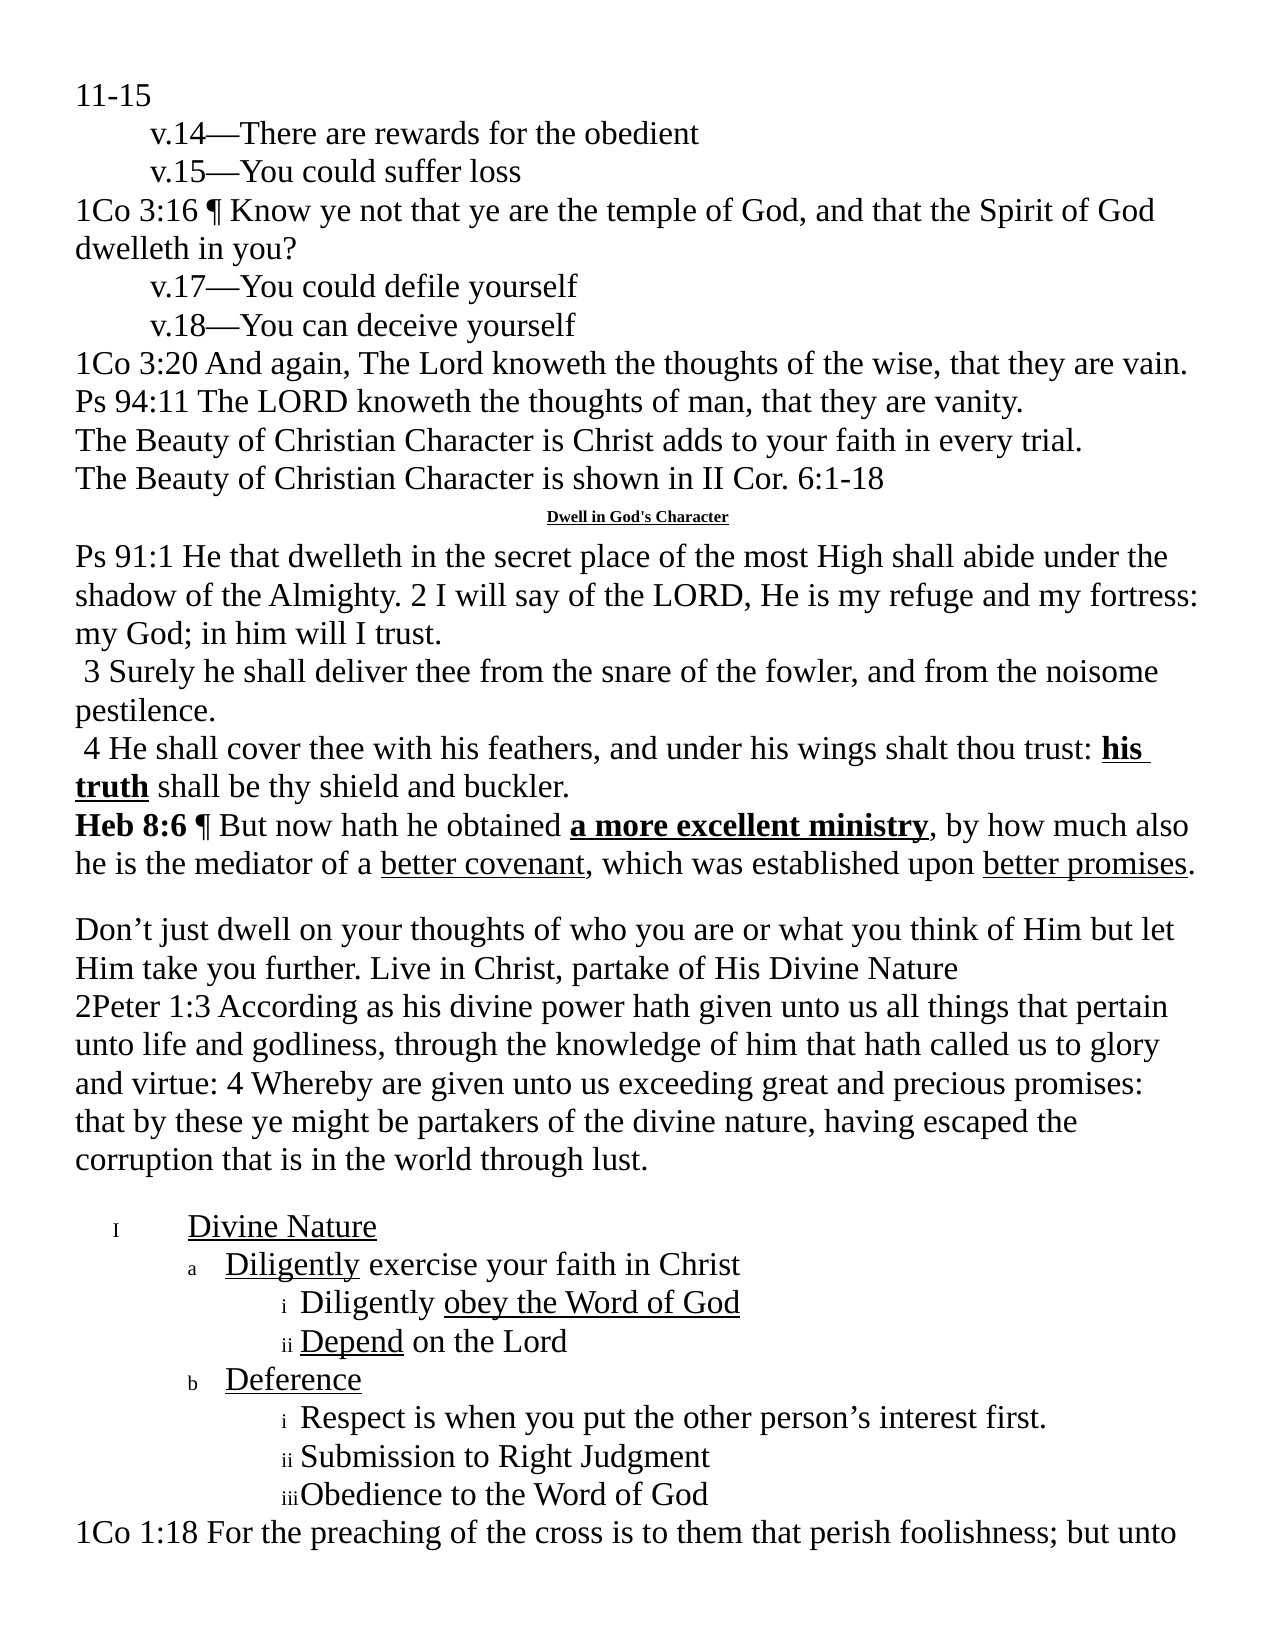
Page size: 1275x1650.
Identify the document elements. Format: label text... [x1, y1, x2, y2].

list Respect is when you put the other person’s interest first. [281, 1398, 1200, 1436]
text 3 Surely he shall deliver thee from the snare of the fowler, and from the noisome pestilence. [75, 652, 1200, 728]
list Diligently obey the Word of God [281, 1283, 1200, 1321]
list Depend on the Lord [281, 1321, 1200, 1359]
text v.14—There are rewards for the obedient [75, 113, 1200, 152]
text v.17—You could defile yourself [75, 267, 1200, 305]
text v.18—You can deceive yourself [75, 305, 1200, 343]
text The Beauty of Christian Character is Christ adds to your faith in every trial. [75, 420, 1200, 458]
text 4 He shall cover thee with his feathers, and under his wings shalt thou trust: his truth shall be thy shield and buckler. [75, 728, 1200, 805]
text v.15—You could suffer loss [75, 152, 1200, 190]
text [75, 1513, 1200, 1551]
text Ps 94:11 The LORD knoweth the thoughts of man, that they are vanity. [75, 382, 1200, 420]
list Obedience to the Word of God [281, 1474, 1200, 1513]
list Submission to Right Judgment [281, 1436, 1200, 1474]
list Divine Nature [112, 1206, 1200, 1244]
list Diligently exercise your faith in Christ [187, 1244, 1200, 1283]
text Don’t just dwell on your thoughts of who you are or what you think of Him but let Him take you further. Live in Christ, partake of His Divine Nature [75, 910, 1200, 986]
text The Beauty of Christian Character is shown in II Cor. 6:1-18 [75, 458, 1200, 497]
list Deference [187, 1359, 1200, 1398]
text Ps 91:1 He that dwelleth in the secret place of the most High shall abide under the shadow of the Almighty. 2 I will say of the LORD, He is my refuge and my fortress: my God; in him will I trust. [75, 537, 1200, 652]
text 1Co 3:20 And again, The Lord knoweth the thoughts of the wise, that they are vain. [75, 343, 1200, 382]
text 1Co 3:16 ¶ Know ye not that ye are the temple of God, and that the Spirit of God dwelleth in you? [75, 190, 1200, 267]
text Dwell in God's Character [75, 507, 1200, 526]
text 11-15 [75, 75, 1200, 113]
text Heb 8:6 ¶ But now hath he obtained a more excellent ministry, by how much also he is the mediator of a better covenant, which was established upon better promises. [75, 805, 1200, 882]
text 2Peter 1:3 According as his divine power hath given unto us all things that pertain unto life and godliness, through the knowledge of him that hath called us to glory and virtue: 4 Whereby are given unto us exceeding great and precious promises: that by these ye might be partakers of the divine nature, having escaped the corruption that is in the world through lust. [75, 986, 1200, 1178]
